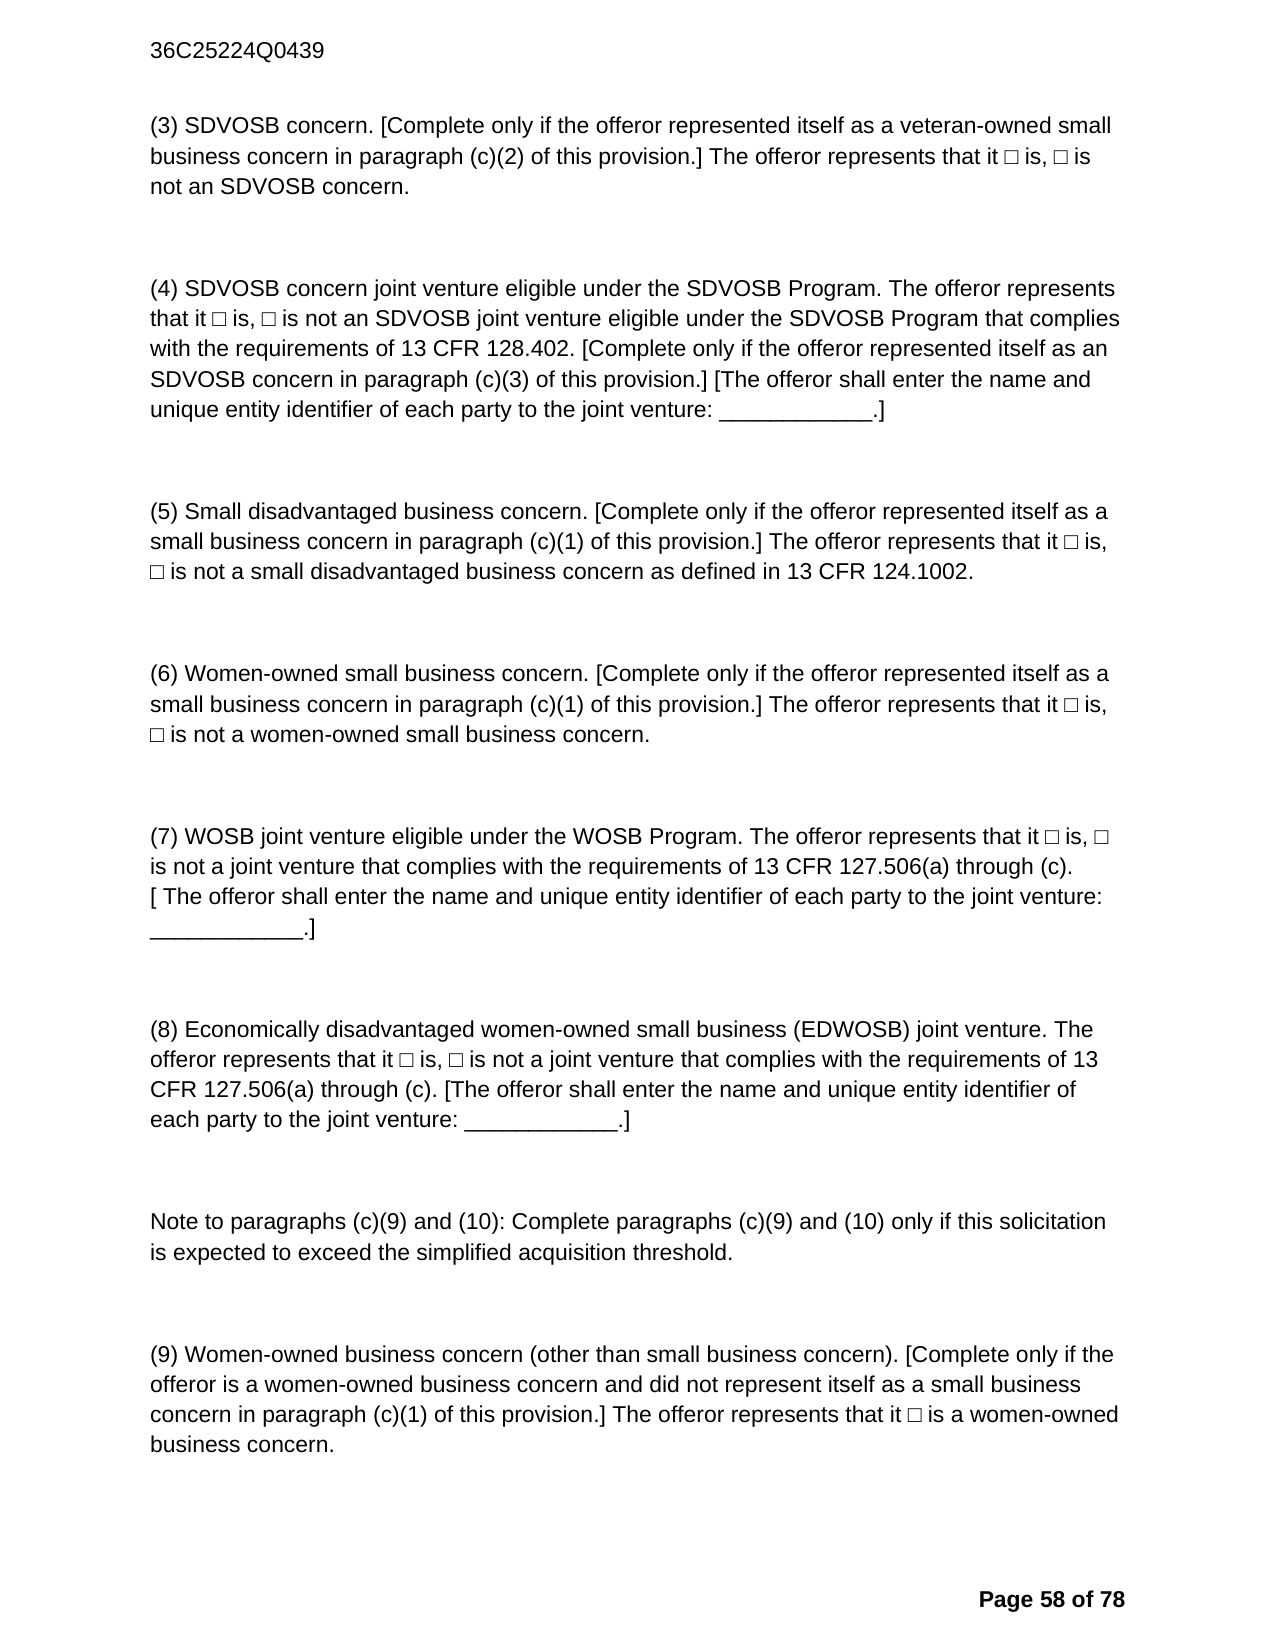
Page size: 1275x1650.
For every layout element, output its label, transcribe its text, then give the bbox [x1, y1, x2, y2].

text (5) Small disadvantaged business concern. [Complete only if the offeror represented itself as a small business concern in paragraph (c)(1) of this provision.] The offeror represents that it □ is, □ is not a small disadvantaged business concern as defined in 13 CFR 124.1002. [150, 498, 1125, 585]
text (8) Economically disadvantaged women-owned small business (EDWOSB) joint venture. The offeror represents that it □ is, □ is not a joint venture that complies with the requirements of 13 CFR 127.506(a) through (c). [The offeror shall enter the name and unique entity identifier of each party to the joint venture: ____________.] [150, 1016, 1125, 1133]
text (6) Women-owned small business concern. [Complete only if the offeror represented itself as a small business concern in paragraph (c)(1) of this provision.] The offeror represents that it □ is, □ is not a women-owned small business concern. [150, 660, 1125, 747]
text Note to paragraphs (c)(9) and (10): Complete paragraphs (c)(9) and (10) only if this solicitation is expected to exceed the simplified acquisition threshold. [150, 1208, 1125, 1265]
text (4) SDVOSB concern joint venture eligible under the SDVOSB Program. The offeror represents that it □ is, □ is not an SDVOSB joint venture eligible under the SDVOSB Program that complies with the requirements of 13 CFR 128.402. [Complete only if the offeror represented itself as an SDVOSB concern in paragraph (c)(3) of this provision.] [The offeror shall enter the name and unique entity identifier of each party to the joint venture: ____________.] [150, 275, 1125, 422]
text (9) Women-owned business concern (other than small business concern). [Complete only if the offeror is a women-owned business concern and did not represent itself as a small business concern in paragraph (c)(1) of this provision.] The offeror represents that it □ is a women-owned business concern. [150, 1341, 1125, 1458]
text (3) SDVOSB concern. [Complete only if the offeror represented itself as a veteran-owned small business concern in paragraph (c)(2) of this provision.] The offeror represents that it □ is, □ is not an SDVOSB concern. [150, 112, 1125, 199]
text (7) WOSB joint venture eligible under the WOSB Program. The offeror represents that it □ is, □ is not a joint venture that complies with the requirements of 13 CFR 127.506(a) through (c). [ The offeror shall enter the name and unique entity identifier of each party to the joint venture: ____________.] [150, 823, 1125, 940]
